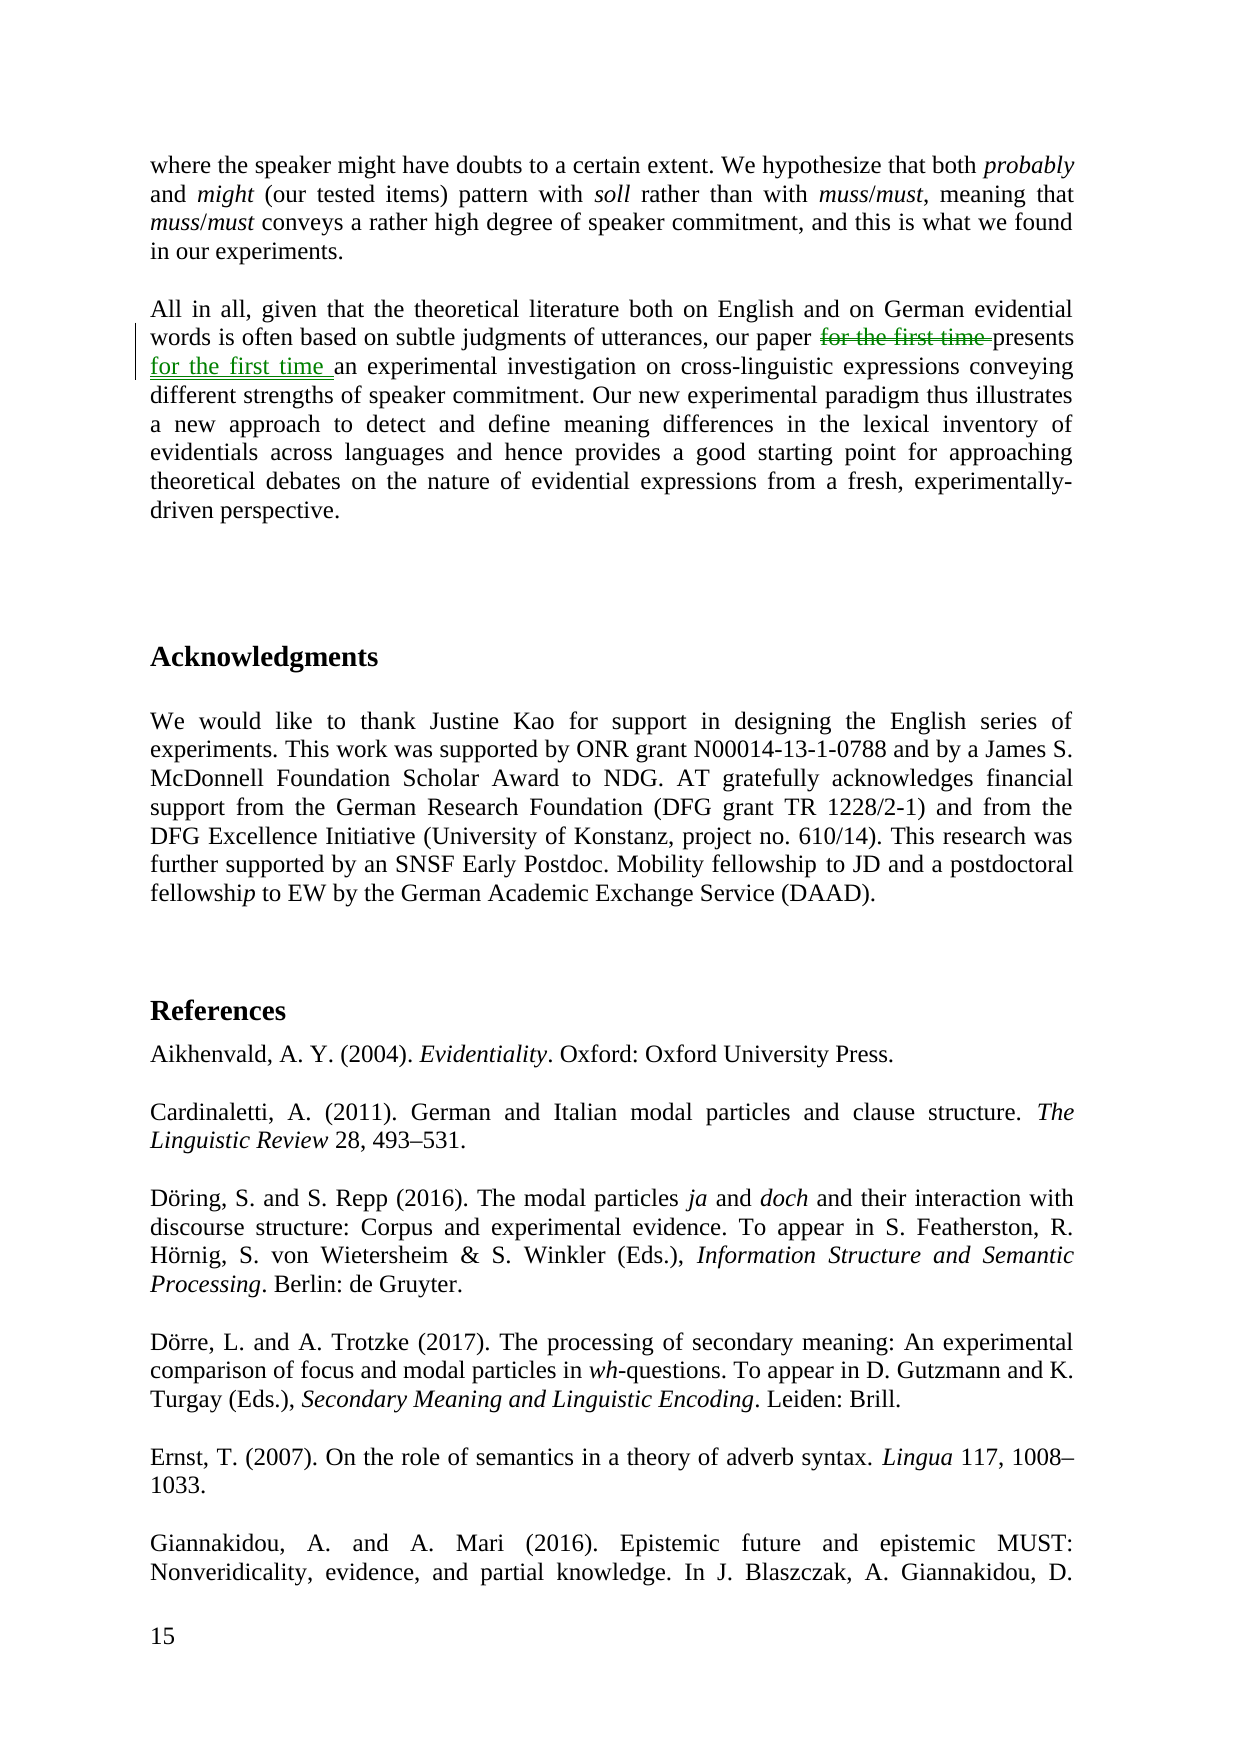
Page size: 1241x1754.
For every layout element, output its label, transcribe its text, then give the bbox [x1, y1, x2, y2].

text Acknowledgments [150, 639, 1074, 672]
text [150, 150, 1074, 265]
text Döring, S. and S. Repp (2016). The modal particles ja and doch and their interaction with discourse structure: Corpus and experimental evidence. To appear in S. Featherston, R. Hörnig, S. von Wietersheim & S. Winkler (Eds.), Information Structure and Semantic Processing. Berlin: de Gruyter. [150, 1183, 1074, 1298]
text All in all, given that the theoretical literature both on English and on German evidential words is often based on subtle judgments of utterances, our paper presents an experimental investigation on cross-linguistic expressions conveying different strengths of speaker commitment. Our new experimental paradigm thus illustrates a new approach to detect and define meaning differences in the lexical inventory of evidentials across languages and hence provides a good starting point for approaching theoretical debates on the nature of evidential expressions from a fresh, experimentally-driven perspective. [150, 294, 1074, 524]
text Dörre, L. and A. Trotzke (2017). The processing of secondary meaning: An experimental comparison of focus and modal particles in wh-questions. To appear in D. Gutzmann and K. Turgay (Eds.), Secondary Meaning and Linguistic Encoding. Leiden: Brill. [150, 1327, 1074, 1413]
text Aikhenvald, A. Y. (2004). Evidentiality. Oxford: Oxford University Press. [150, 1039, 1074, 1068]
text References [150, 993, 1074, 1027]
text Ernst, T. (2007). On the role of semantics in a theory of adverb syntax. Lingua 117, 1008–1033. [150, 1442, 1074, 1499]
text Cardinaletti, A. (2011). German and Italian modal particles and clause structure. The Linguistic Review 28, 493–531. [150, 1097, 1074, 1154]
text We would like to thank Justine Kao for support in designing the English series of experiments. This work was supported by ONR grant N00014-13-1-0788 and by a James S. McDonnell Foundation Scholar Award to NDG. AT gratefully acknowledges financial support from the German Research Foundation (DFG grant TR 1228/2-1) and from the DFG Excellence Initiative (University of Konstanz, project no. 610/14). This research was further supported by an SNSF Early Postdoc. Mobility fellowship to JD and a postdoctoral fellowship to EW by the German Academic Exchange Service (DAAD). [150, 706, 1074, 907]
